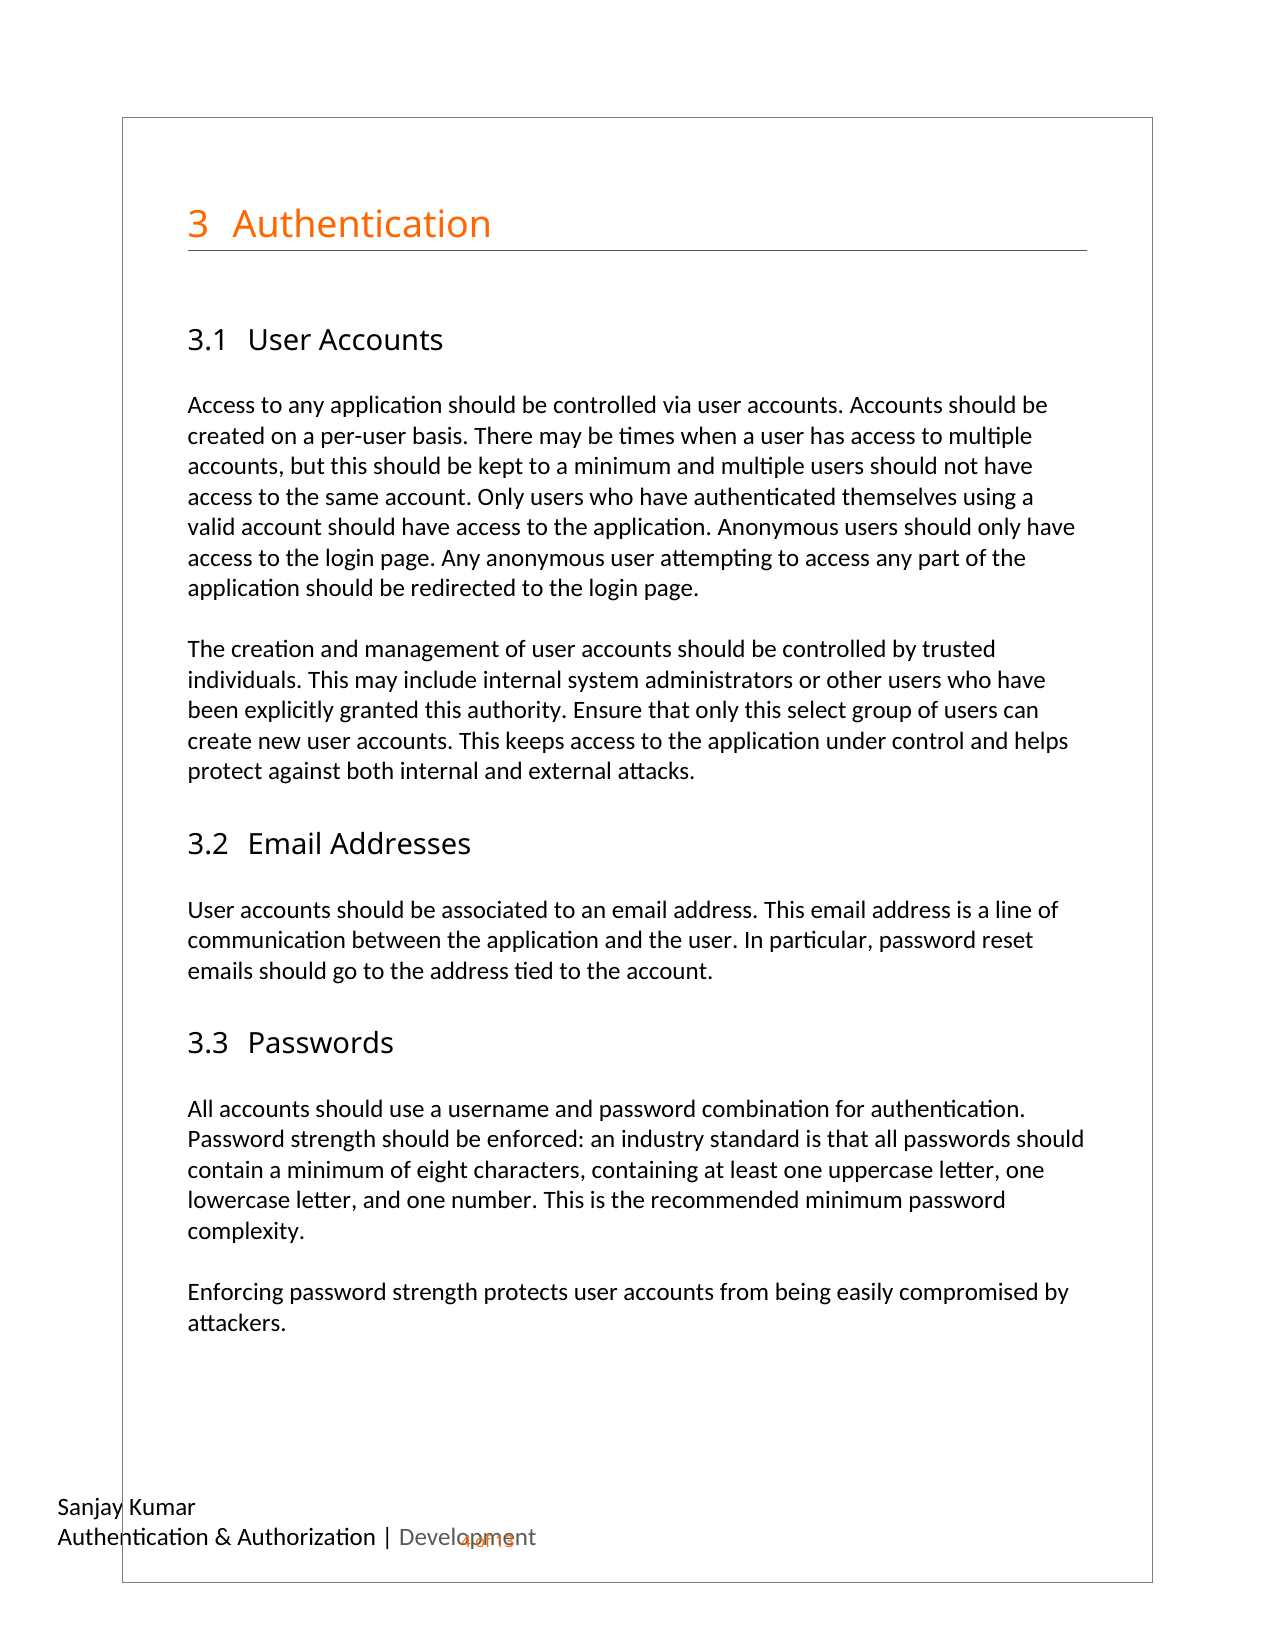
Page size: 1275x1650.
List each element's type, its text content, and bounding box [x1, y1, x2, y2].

text User accounts should be associated to an email address. This email address is a line of communication between the application and the user. In particular, password reset emails should go to the address tied to the account. [187, 894, 1087, 985]
subtitle Passwords [187, 1023, 1087, 1062]
text All accounts should use a username and password combination for authentication. Password strength should be enforced: an industry standard is that all passwords should contain a minimum of eight characters, containing at least one uppercase letter, one lowercase letter, and one number. This is the recommended minimum password complexity. [187, 1093, 1087, 1246]
subtitle Authentication [187, 197, 1087, 251]
subtitle Email Addresses [187, 823, 1087, 863]
subtitle User Accounts [187, 319, 1087, 359]
text The creation and management of user accounts should be controlled by trusted individuals. This may include internal system administrators or other users who have been explicitly granted this authority. Ensure that only this select group of users can create new user accounts. This keeps access to the application under control and helps protect against both internal and external attacks. [187, 633, 1087, 786]
text Enforcing password strength protects user accounts from being easily compromised by attackers. [187, 1276, 1087, 1337]
text Access to any application should be controlled via user accounts. Accounts should be created on a per-user basis. There may be times when a user has access to multiple accounts, but this should be kept to a minimum and multiple users should not have access to the same account. Only users who have authenticated themselves using a valid account should have access to the application. Anonymous users should only have access to the login page. Any anonymous user attempting to access any part of the application should be redirected to the login page. [187, 389, 1087, 603]
